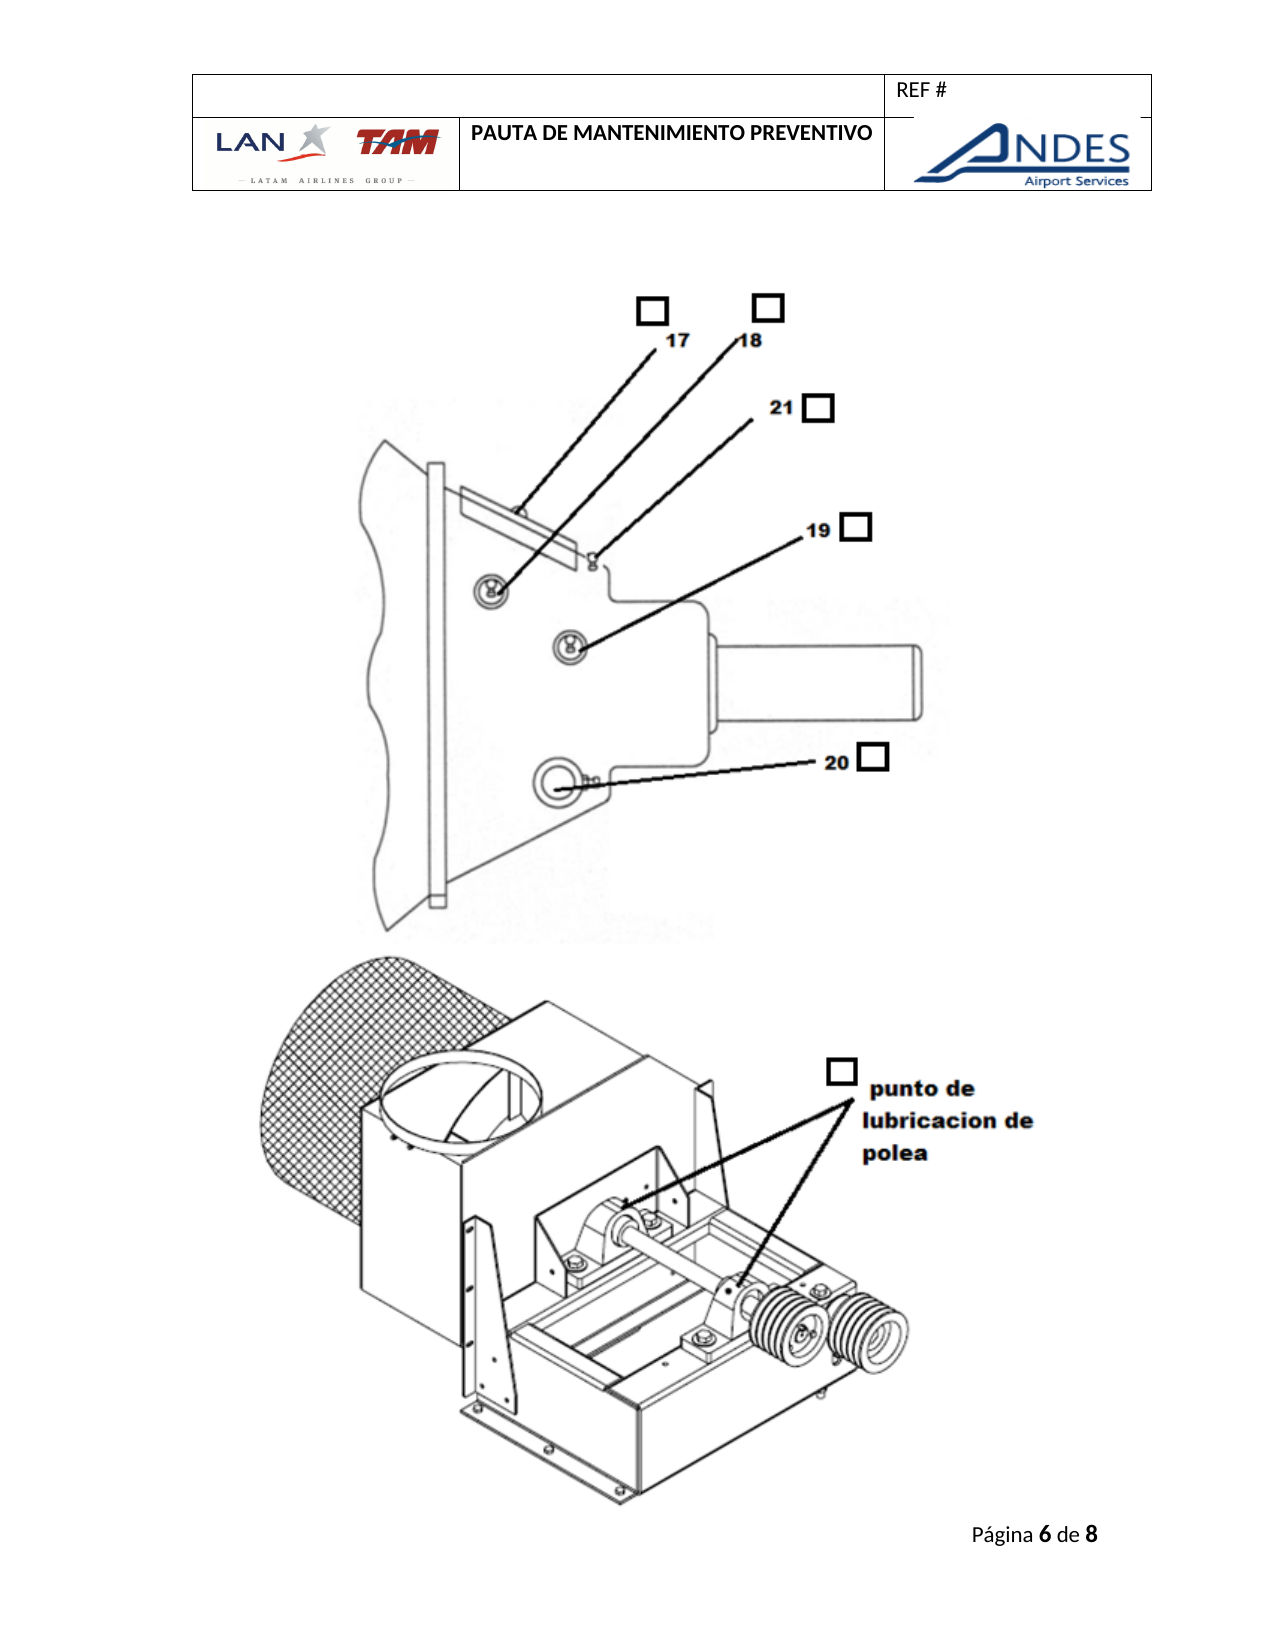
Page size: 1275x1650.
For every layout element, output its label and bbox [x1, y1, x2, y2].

picture [204, 118, 454, 190]
picture [913, 117, 1141, 190]
picture [204, 191, 454, 195]
picture [249, 270, 1063, 1562]
